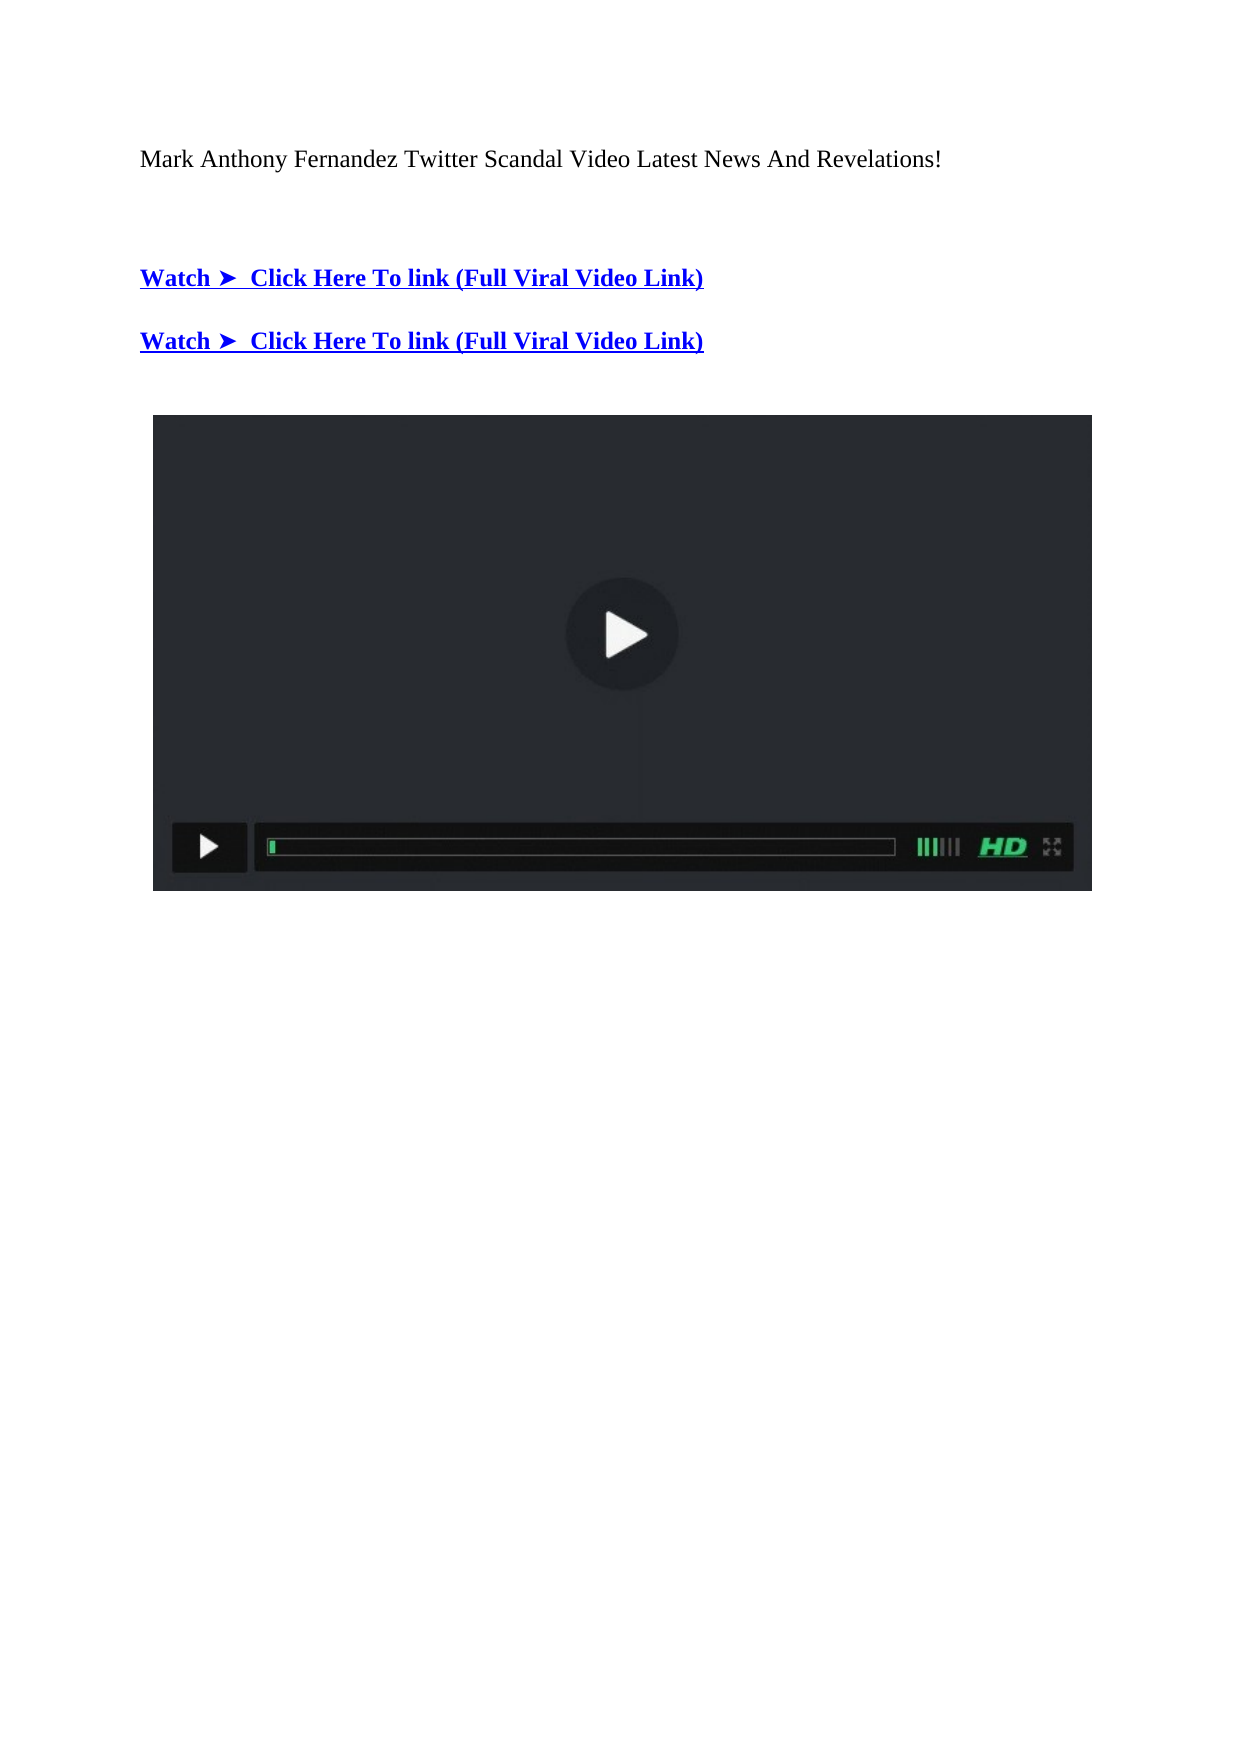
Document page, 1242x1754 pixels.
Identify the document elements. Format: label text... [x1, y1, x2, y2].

text Watch ➤ Click Here To link (Full Viral Video Link) [139, 323, 1104, 357]
text Mark Anthony Fernandez Twitter Scandal Video Latest News And Revelations! [139, 144, 1104, 172]
text Watch ➤ Click Here To link (Full Viral Video Link) [139, 259, 1104, 294]
picture [153, 415, 1092, 891]
